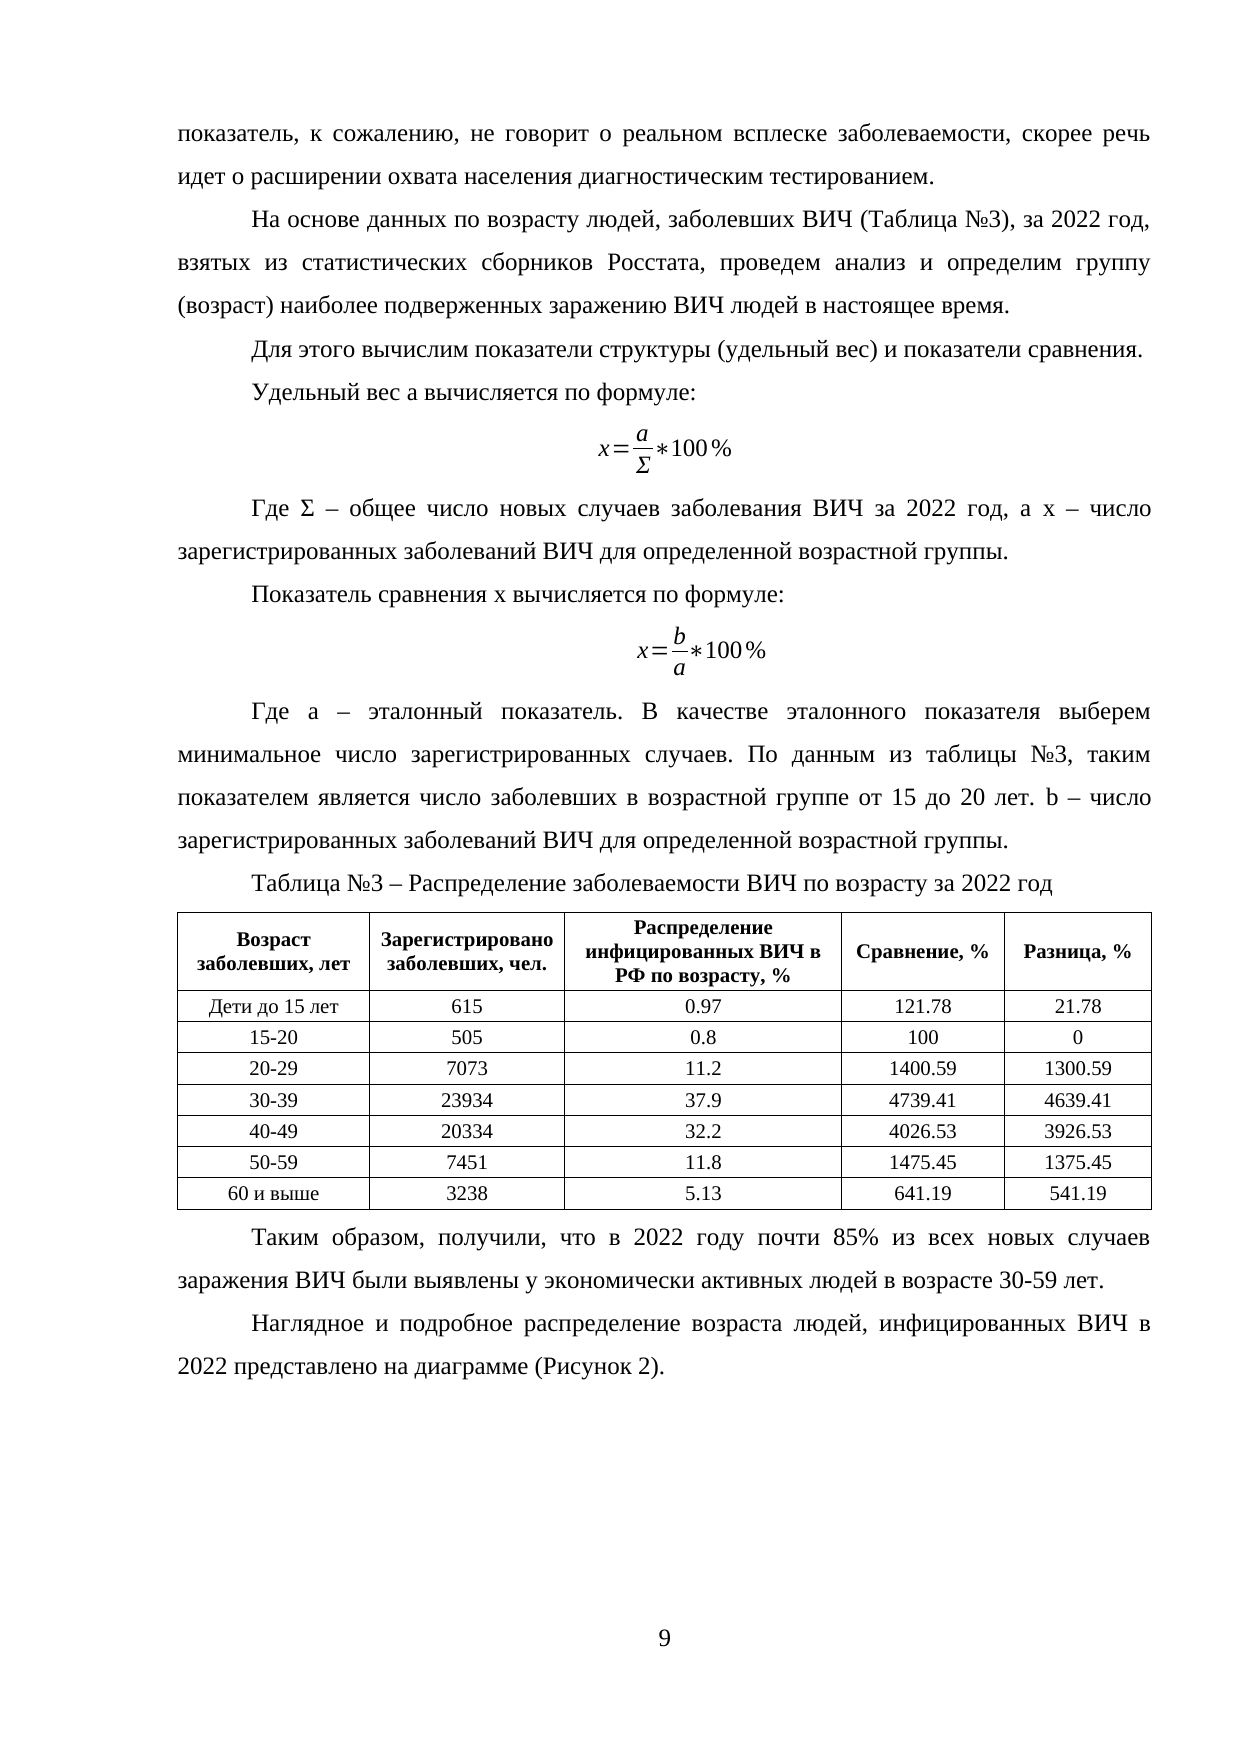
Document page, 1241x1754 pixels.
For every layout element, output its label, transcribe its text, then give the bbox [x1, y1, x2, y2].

table_cell 32.2 [565, 1116, 841, 1146]
table_cell 541.19 [1005, 1178, 1151, 1208]
table_cell 50-59 [178, 1147, 369, 1177]
text Для этого вычислим показатели структуры (удельный вес) и показатели сравнения. [177, 334, 1152, 362]
text Где Σ – общее число новых случаев заболевания ВИЧ за 2022 год, а x – число зарегистрированных заболеваний ВИЧ для определенной возрастной группы. [177, 493, 1152, 565]
text Где a – эталонный показатель. В качестве эталонного показателя выберем минимальное число зарегистрированных случаев. По данным из таблицы №3, таким показателем является число заболевших в возрастной группе от 15 до 20 лет. b – число зарегистрированных заболеваний ВИЧ для определенной возрастной группы. [177, 696, 1152, 854]
text Таблица №3 – Распределение заболеваемости ВИЧ по возрасту за 2022 год [177, 868, 1152, 897]
table_cell 15-20 [178, 1022, 369, 1052]
text Удельный вес a вычисляется по формуле: [177, 377, 1152, 406]
table_cell 1375.45 [1005, 1147, 1151, 1177]
table_cell 21.78 [1005, 991, 1151, 1021]
table_cell 37.9 [565, 1085, 841, 1115]
table_cell 4739.41 [842, 1085, 1004, 1115]
table_header Возраст заболевших, лет [178, 913, 369, 990]
table_cell 23934 [370, 1085, 564, 1115]
table_cell 121.78 [842, 991, 1004, 1021]
text На основе данных по возрасту людей, заболевших ВИЧ (Таблица №3), за 2022 год, взятых из статистических сборников Росстата, проведем анализ и определим группу (возраст) наиболее подверженных заражению ВИЧ людей в настоящее время. [177, 204, 1152, 319]
table_cell 4026.53 [842, 1116, 1004, 1146]
table_cell 0.8 [565, 1022, 841, 1052]
table_cell 60 и выше [178, 1178, 369, 1208]
table_cell 7451 [370, 1147, 564, 1177]
table_cell 3238 [370, 1178, 564, 1208]
table_cell 40-49 [178, 1116, 369, 1146]
table_cell 30-39 [178, 1085, 369, 1115]
table_cell 641.19 [842, 1178, 1004, 1208]
table_header Сравнение, % [842, 913, 1004, 990]
table_cell 20334 [370, 1116, 564, 1146]
table_cell 11.8 [565, 1147, 841, 1177]
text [177, 118, 1152, 190]
table_cell 11.2 [565, 1053, 841, 1083]
table_cell 20-29 [178, 1053, 369, 1083]
table_cell 0.97 [565, 991, 841, 1021]
table_header Распределение инфицированных ВИЧ в РФ по возрасту, % [565, 913, 841, 990]
table_cell 100 [842, 1022, 1004, 1052]
table_header Разница, % [1005, 913, 1151, 990]
table_cell 5.13 [565, 1178, 841, 1208]
text Наглядное и подробное распределение возраста людей, инфицированных ВИЧ в 2022 представлено на диаграмме (Рисунок 2). [177, 1308, 1152, 1380]
table_cell 615 [370, 991, 564, 1021]
table_cell 1400.59 [842, 1053, 1004, 1083]
table_cell 4639.41 [1005, 1085, 1151, 1115]
text Показатель сравнения x вычисляется по формуле: [177, 579, 1152, 608]
table_cell 1300.59 [1005, 1053, 1151, 1083]
table_header Зарегистрировано заболевших, чел. [370, 913, 564, 990]
table_cell Дети до 15 лет [178, 991, 369, 1021]
table_cell 0 [1005, 1022, 1151, 1052]
text Таким образом, получили, что в 2022 году почти 85% из всех новых случаев заражения ВИЧ были выявлены у экономически активных людей в возрасте 30-59 лет. [177, 1222, 1152, 1294]
table_cell 7073 [370, 1053, 564, 1083]
table_cell 1475.45 [842, 1147, 1004, 1177]
table_cell 3926.53 [1005, 1116, 1151, 1146]
table_cell 505 [370, 1022, 564, 1052]
